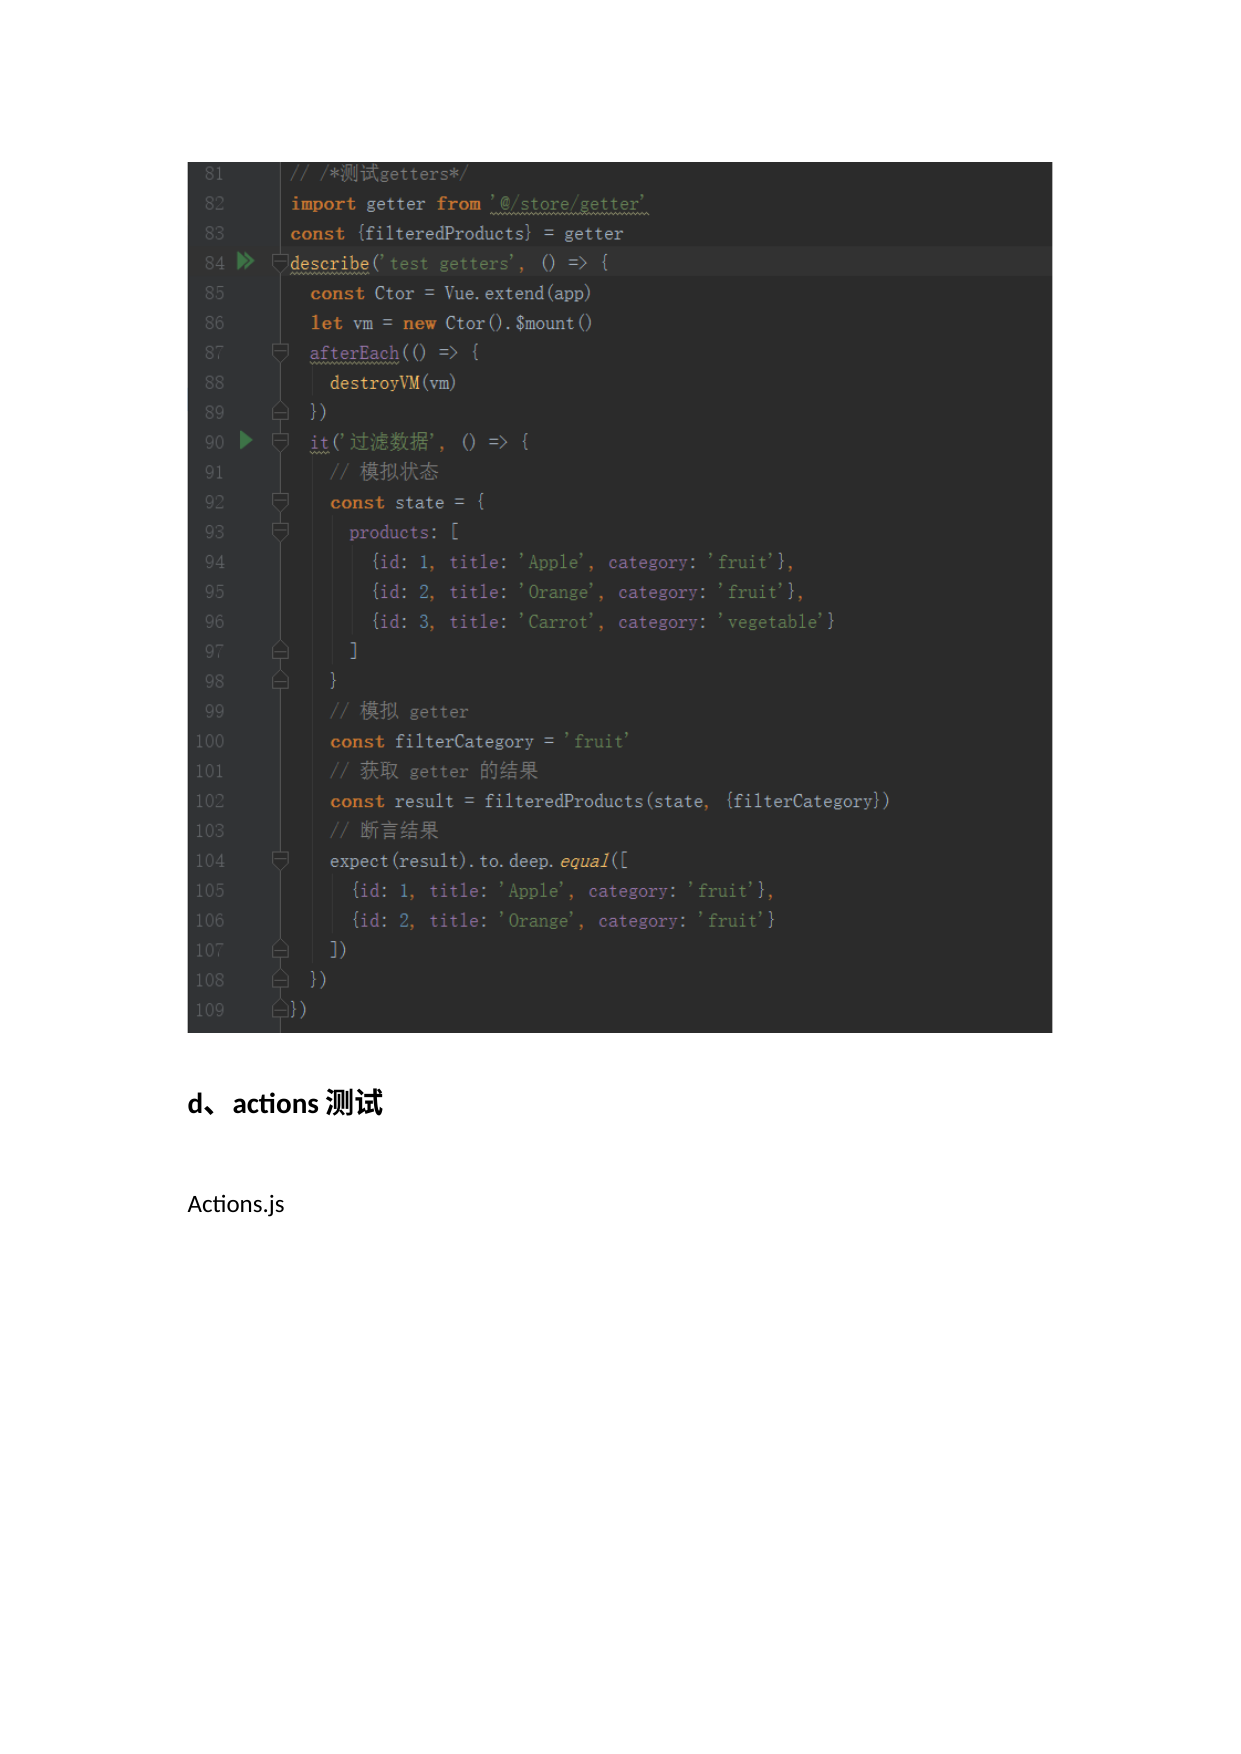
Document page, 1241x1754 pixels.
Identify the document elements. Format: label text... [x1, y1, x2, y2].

picture [187, 162, 1053, 1033]
subtitle actions测试 [187, 1069, 1053, 1134]
list Actions.js [187, 1187, 1053, 1219]
